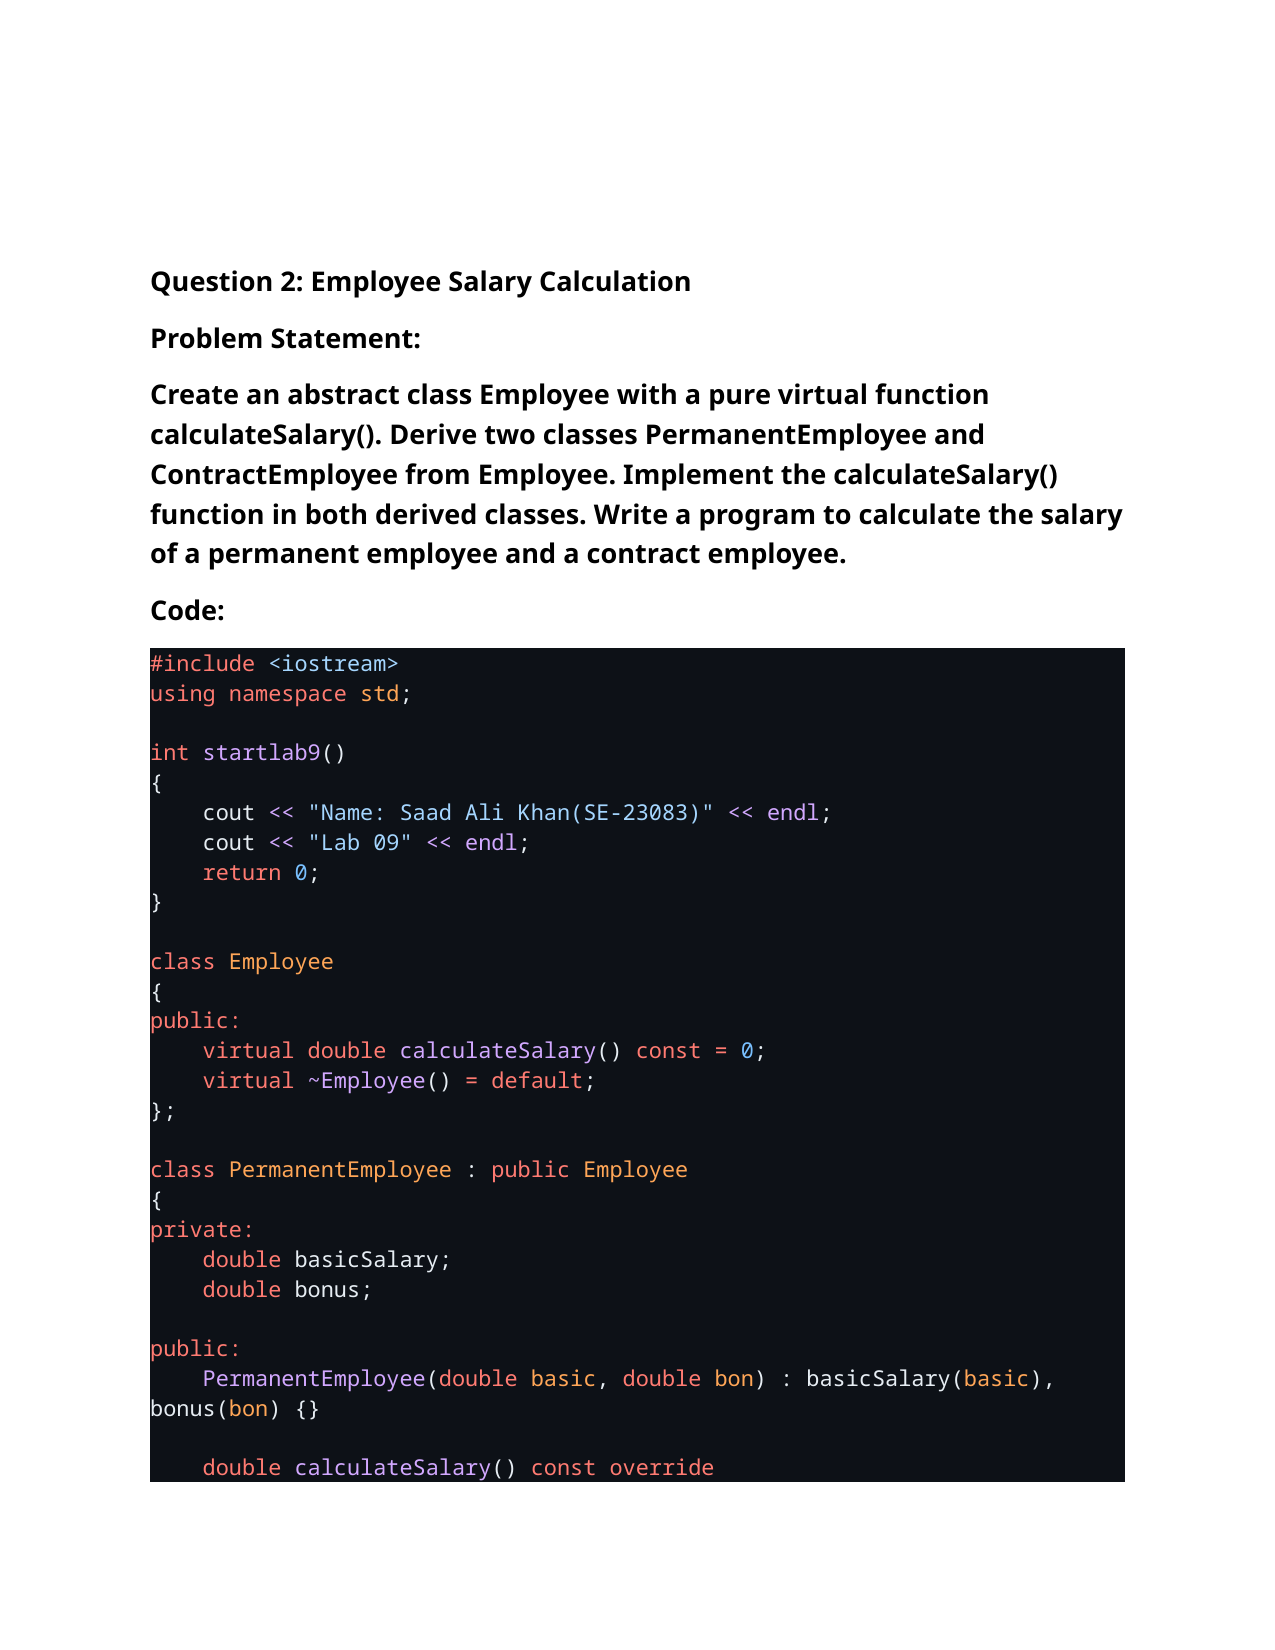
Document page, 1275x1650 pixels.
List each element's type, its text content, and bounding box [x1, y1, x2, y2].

text { [150, 1184, 1125, 1214]
text cout << "Name: Saad Ali Khan(SE-23083)" << endl; [150, 797, 1125, 827]
text using namespace std; [150, 678, 1125, 707]
text public: [150, 1333, 1125, 1363]
text class Employee [150, 946, 1125, 976]
text return 0; [150, 856, 1125, 886]
text public: [150, 1005, 1125, 1035]
text private: [150, 1214, 1125, 1244]
text virtual ~Employee() = default; [150, 1065, 1125, 1095]
text Create an abstract class Employee with a pure virtual function calculateSalary(). Derive two classes PermanentEmployee and ContractEmployee from Employee. Implement the calculateSalary() function in both derived classes. Write a program to calculate the salary of a permanent employee and a contract employee. [150, 376, 1125, 572]
text } [150, 886, 1125, 916]
text PermanentEmployee(double basic, double bon) : basicSalary(basic), bonus(bon) {} [150, 1363, 1125, 1422]
text double basicSalary; [150, 1244, 1125, 1273]
text Problem Statement: [150, 319, 1125, 356]
text }; [150, 1095, 1125, 1124]
text #include <iostream> [150, 648, 1125, 678]
text class PermanentEmployee : public Employee [150, 1154, 1125, 1184]
text Question 2: Employee Salary Calculation [150, 263, 1125, 300]
text double bonus; [150, 1273, 1125, 1303]
text virtual double calculateSalary() const = 0; [150, 1035, 1125, 1065]
text double calculateSalary() const override [150, 1452, 1125, 1482]
text { [150, 767, 1125, 797]
text cout << "Lab 09" << endl; [150, 827, 1125, 856]
text int startlab9() [150, 737, 1125, 767]
text { [150, 976, 1125, 1005]
text Code: [150, 591, 1125, 628]
